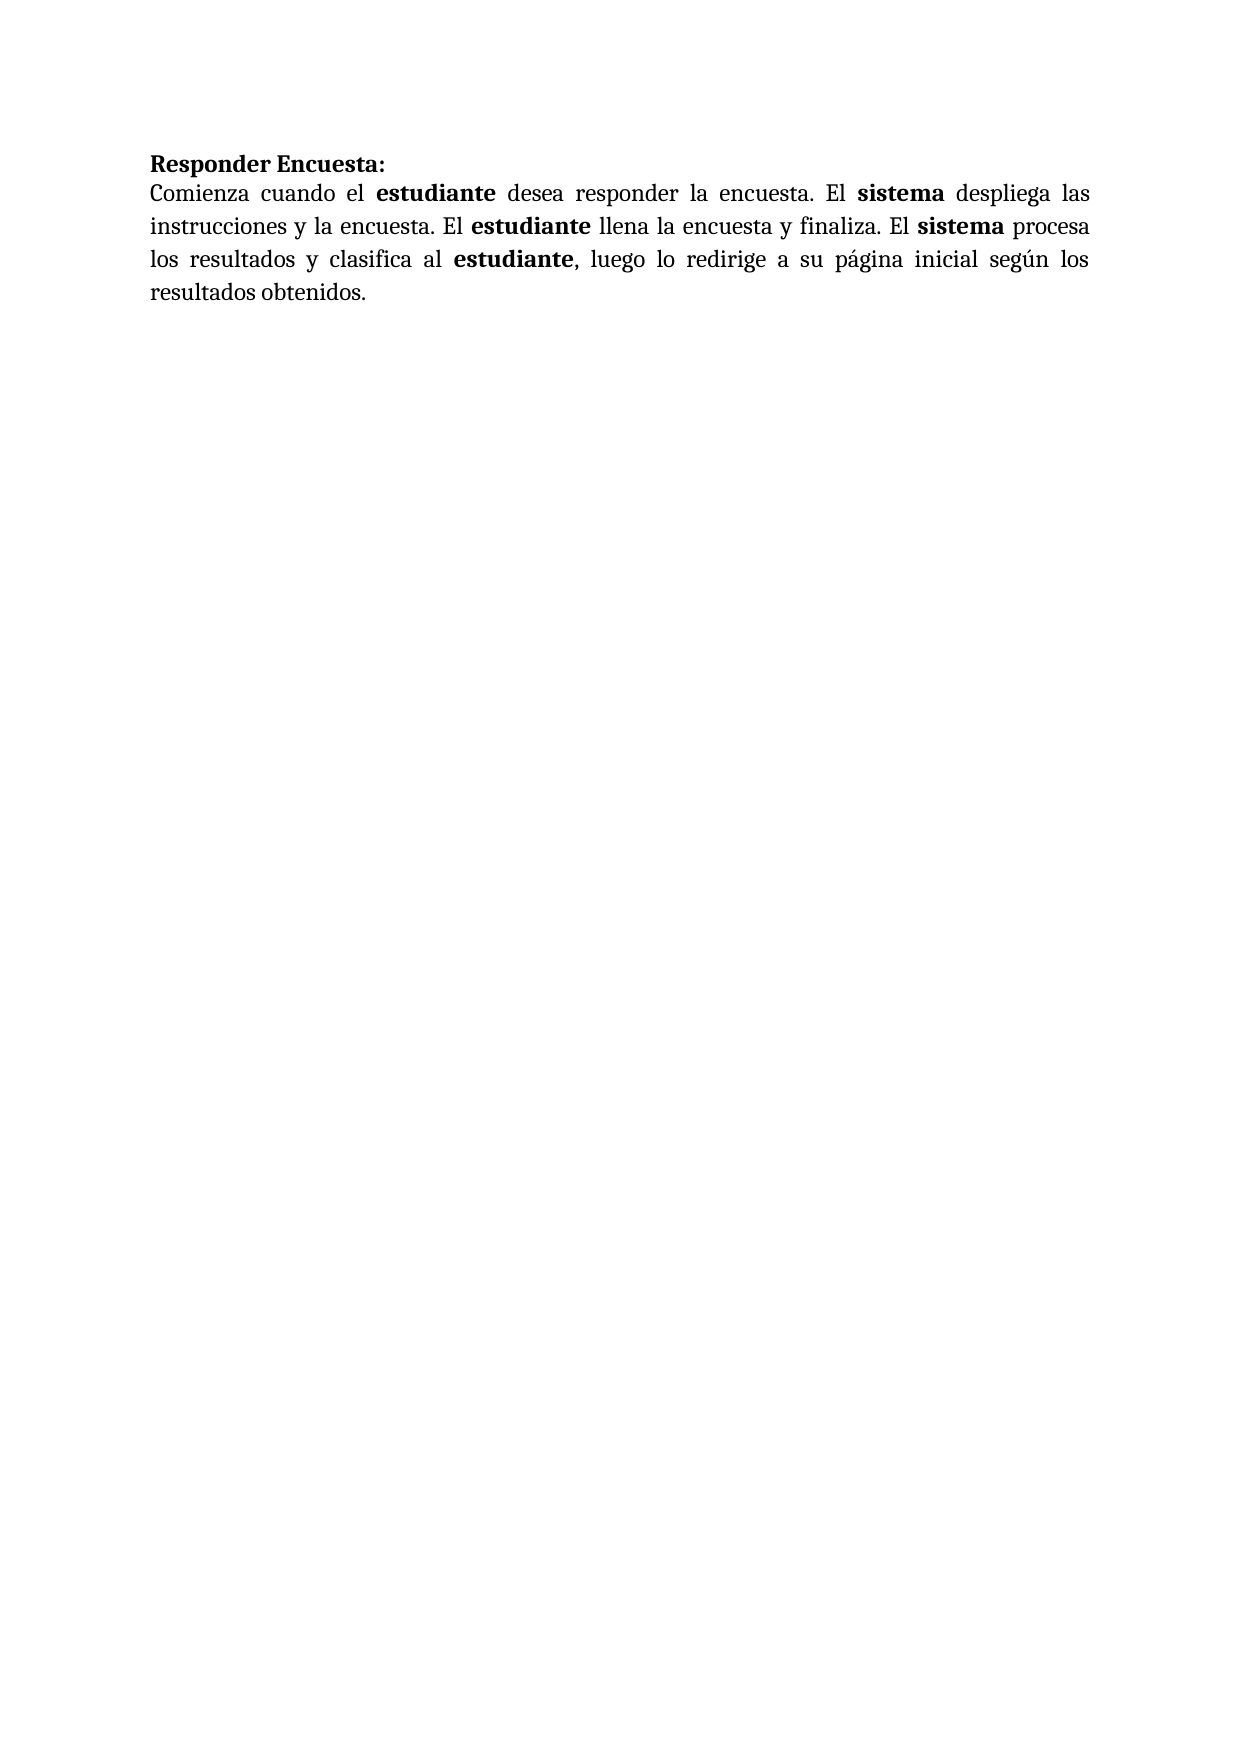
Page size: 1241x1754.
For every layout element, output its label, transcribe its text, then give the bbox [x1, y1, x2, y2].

text Responder Encuesta: [150, 150, 1090, 179]
text Comienza cuando el estudiante desea responder la encuesta. El sistema despliega las instrucciones y la encuesta. El estudiante llena la encuesta y finaliza. El sistema procesa los resultados y clasifica al estudiante, luego lo redirige a su página inicial según los resultados obtenidos. [150, 179, 1090, 307]
